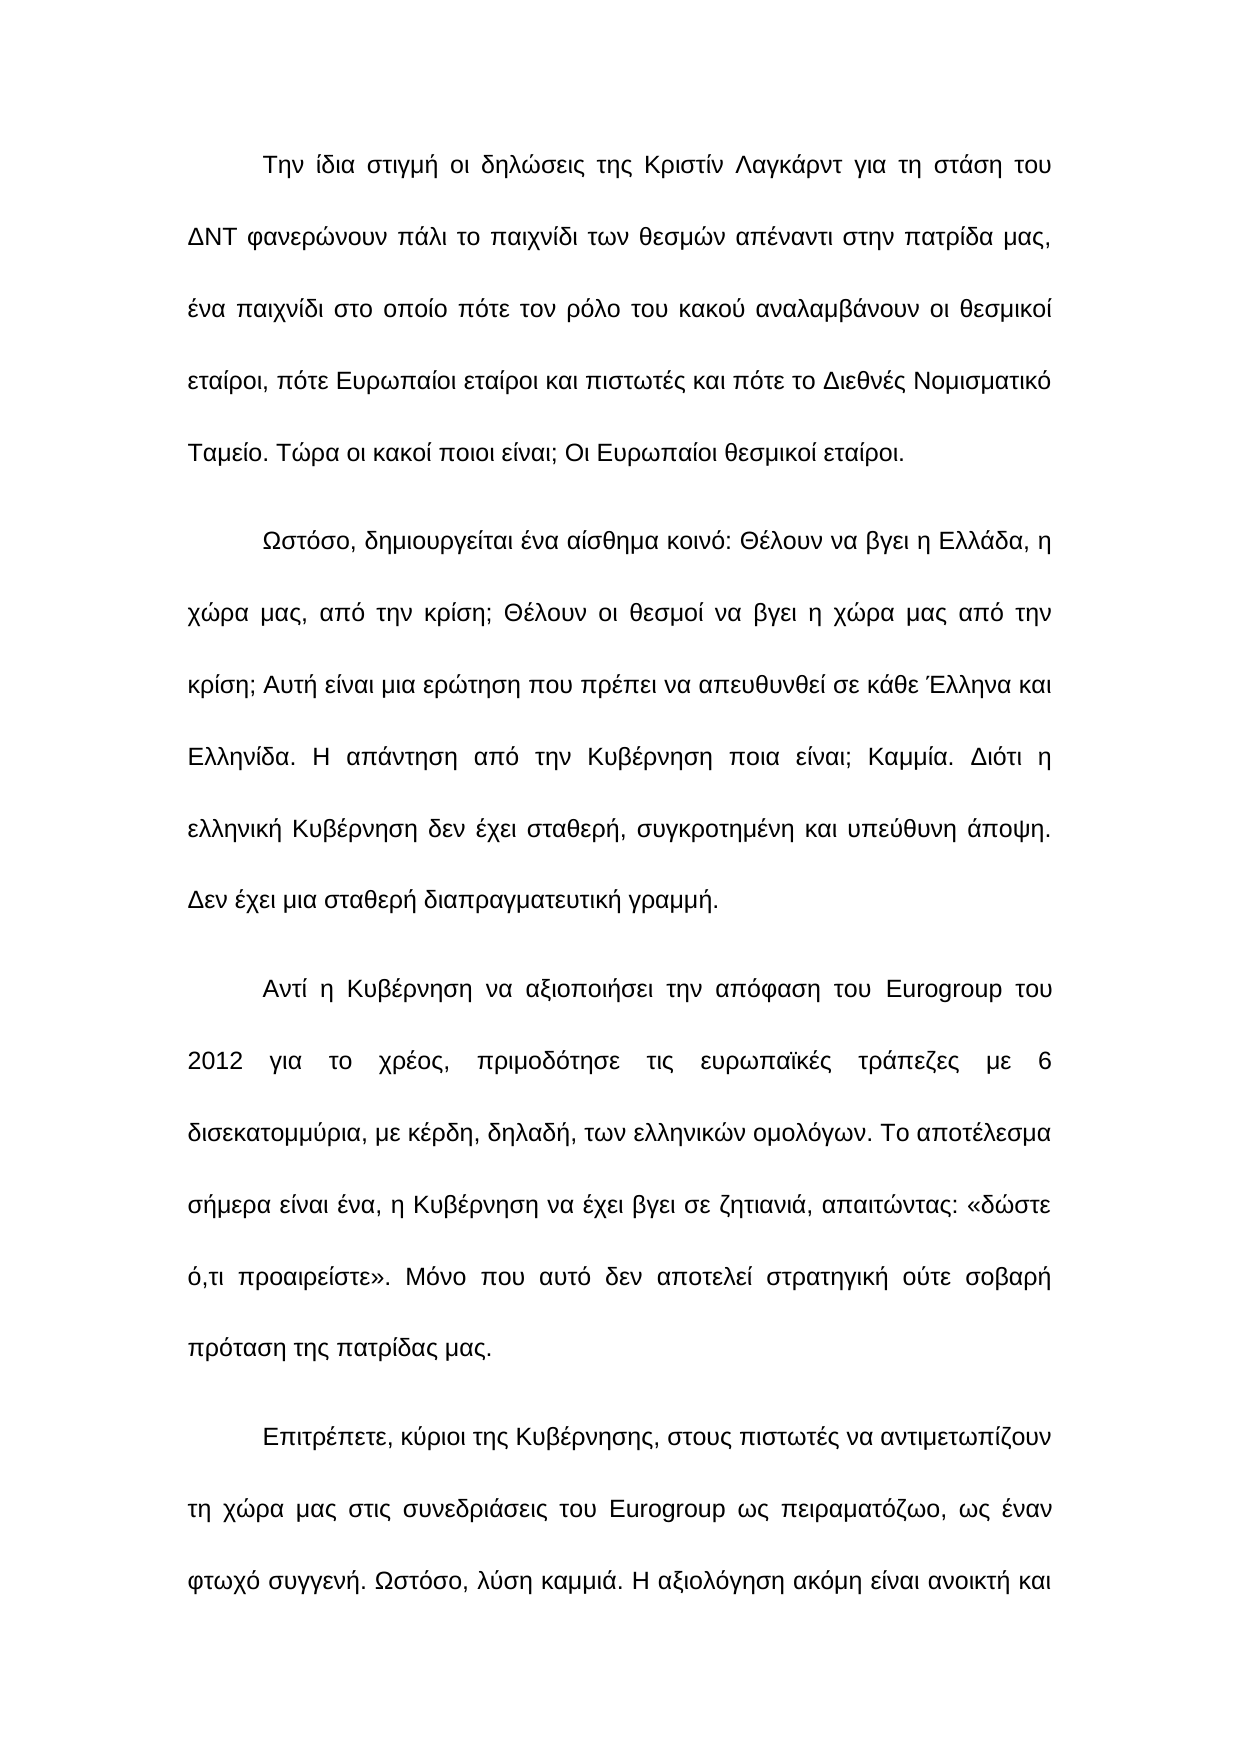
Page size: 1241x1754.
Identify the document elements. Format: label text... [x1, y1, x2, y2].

text Αντί η Κυβέρνηση να αξιοποιήσει την απόφαση του Eurogroup του 2012 για το χρέος, πριμοδότησε τις ευρωπαϊκές τράπεζες με 6 δισεκατομμύρια, με κέρδη, δηλαδή, των ελληνικών ομολόγων. Το αποτέλεσμα σήμερα είναι ένα, η Κυβέρνηση να έχει βγει σε ζητιανιά, απαιτώντας: «δώστε ό,τι προαιρείστε». Μόνο που αυτό δεν αποτελεί στρατηγική ούτε σοβαρή πρόταση της πατρίδας μας. [187, 974, 1053, 1362]
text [187, 1422, 1053, 1594]
text Την ίδια στιγμή οι δηλώσεις της Κριστίν Λαγκάρντ για τη στάση του ΔΝΤ φανερώνουν πάλι το παιχνίδι των θεσμών απέναντι στην πατρίδα μας, ένα παιχνίδι στο οποίο πότε τον ρόλο του κακού αναλαμβάνουν οι θεσμικοί εταίροι, πότε Ευρωπαίοι εταίροι και πιστωτές και πότε το Διεθνές Νομισματικό Ταμείο. Τώρα οι κακοί ποιοι είναι; Οι Ευρωπαίοι θεσμικοί εταίροι. [187, 150, 1053, 466]
text Ωστόσο, δημιουργείται ένα αίσθημα κοινό: Θέλουν να βγει η Ελλάδα, η χώρα μας, από την κρίση; Θέλουν οι θεσμοί να βγει η χώρα μας από την κρίση; Αυτή είναι μια ερώτηση που πρέπει να απευθυνθεί σε κάθε Έλληνα και Ελληνίδα. Η απάντηση από την Κυβέρνηση ποια είναι; Καμμία. Διότι η ελληνική Κυβέρνηση δεν έχει σταθερή, συγκροτημένη και υπεύθυνη άποψη. Δεν έχει μια σταθερή διαπραγματευτική γραμμή. [187, 526, 1053, 914]
